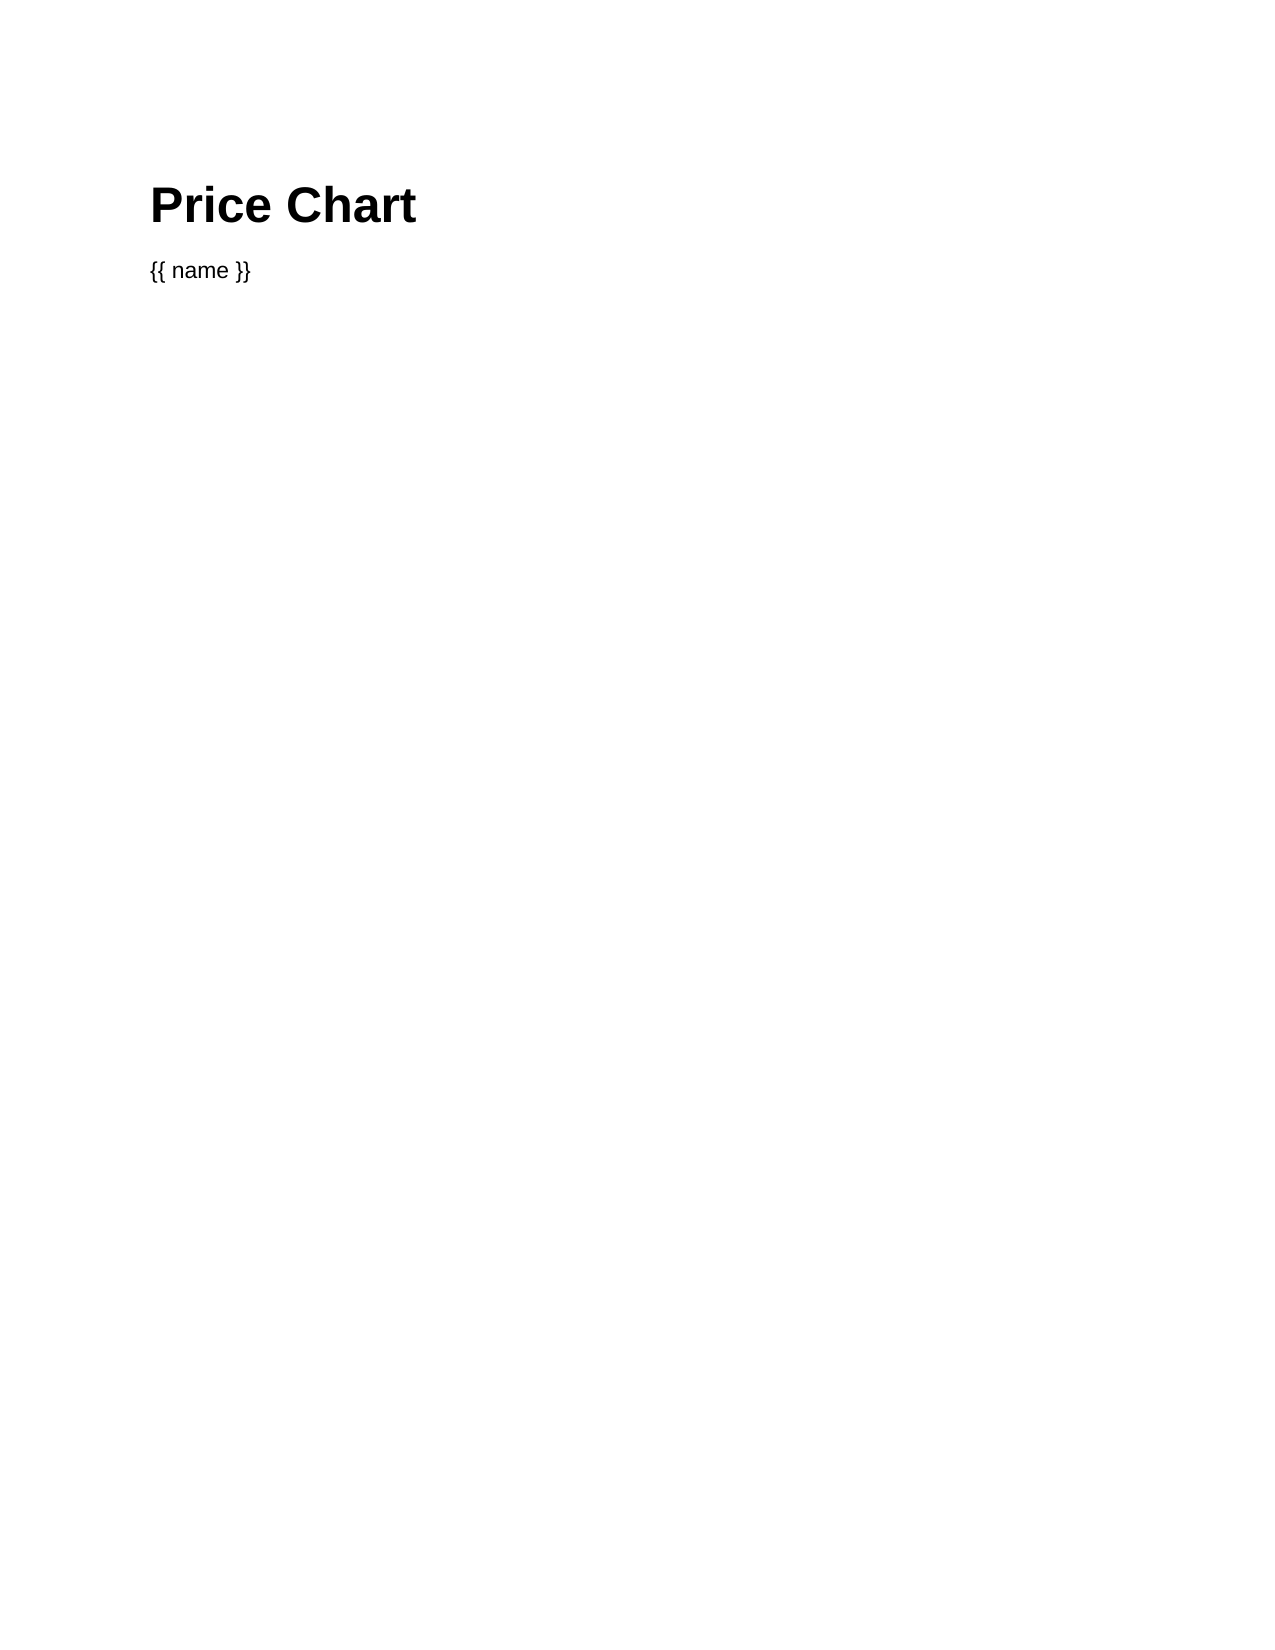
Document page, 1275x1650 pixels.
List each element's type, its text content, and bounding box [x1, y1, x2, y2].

subtitle Price Chart [150, 175, 1125, 232]
text {{ name }} [150, 257, 1125, 284]
